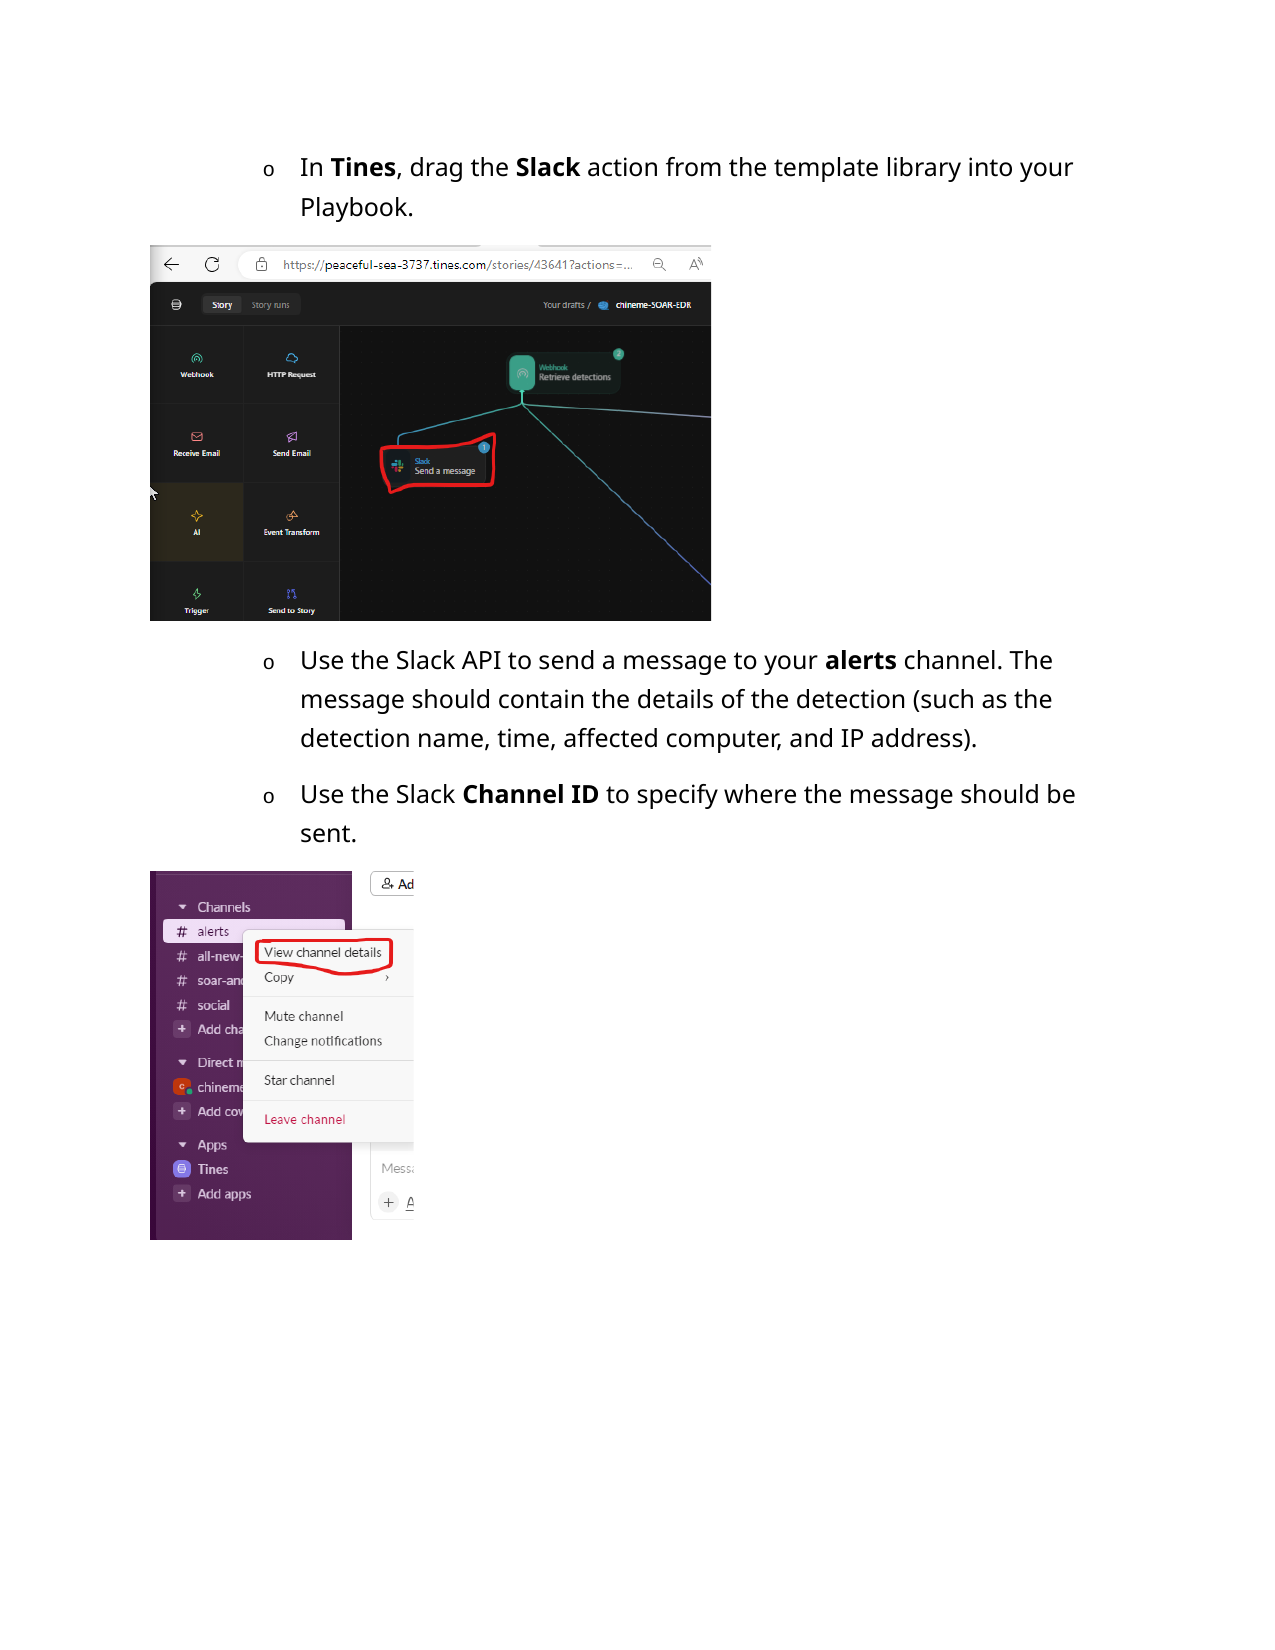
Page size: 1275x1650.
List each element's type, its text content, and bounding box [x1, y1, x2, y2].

list Use the Slack API to send a message to your alerts channel. The message should contain the details of the detection (such as the detection name, time, affected computer, and IP address). [262, 642, 1125, 755]
picture [150, 871, 414, 1240]
list Use the Slack Channel ID to specify where the message should be sent. [262, 777, 1125, 850]
list In Tines, drag the Slack action from the template library into your Playbook. [262, 150, 1125, 223]
picture [150, 245, 712, 621]
